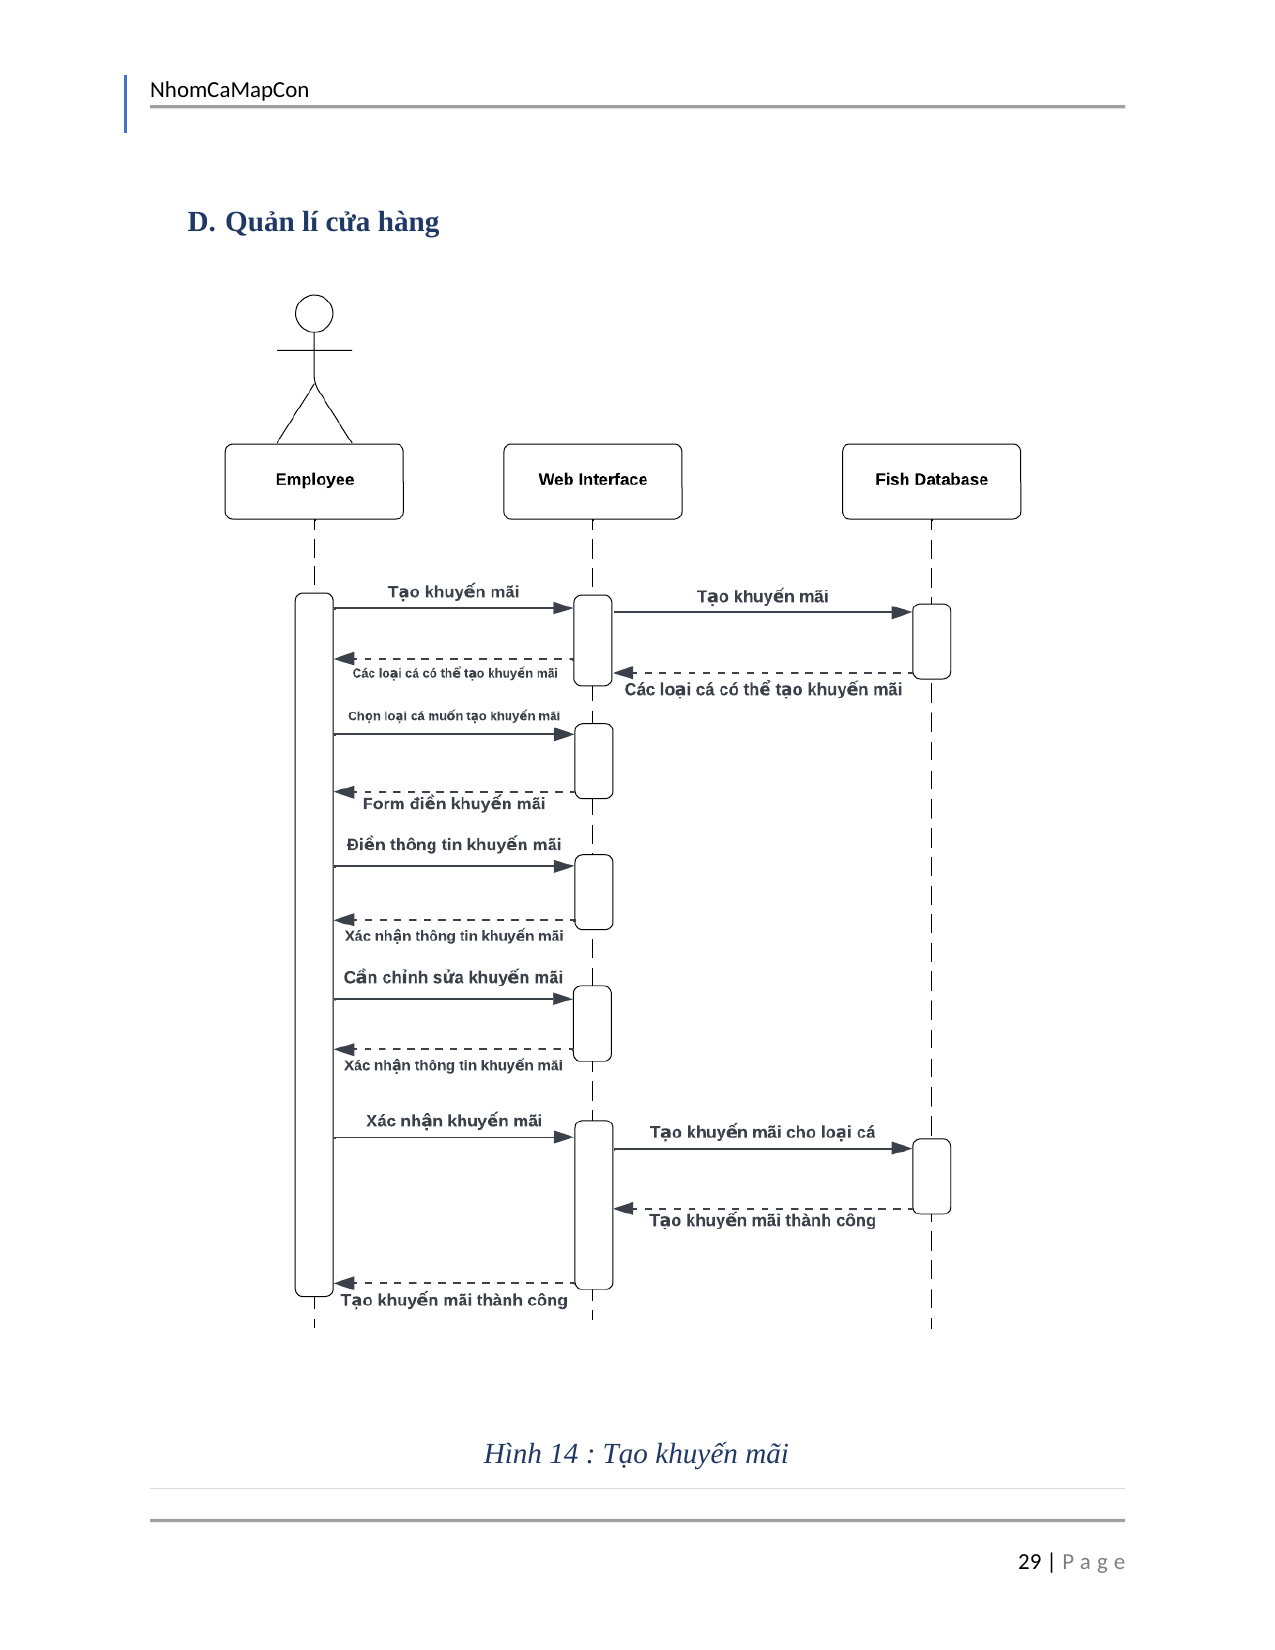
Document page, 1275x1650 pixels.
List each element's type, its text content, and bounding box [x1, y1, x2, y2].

picture [187, 257, 1058, 1365]
list Quản lí cửa hàng [187, 204, 1125, 238]
text Hình 14 : Tạo khuyến mãi [150, 1436, 1125, 1469]
